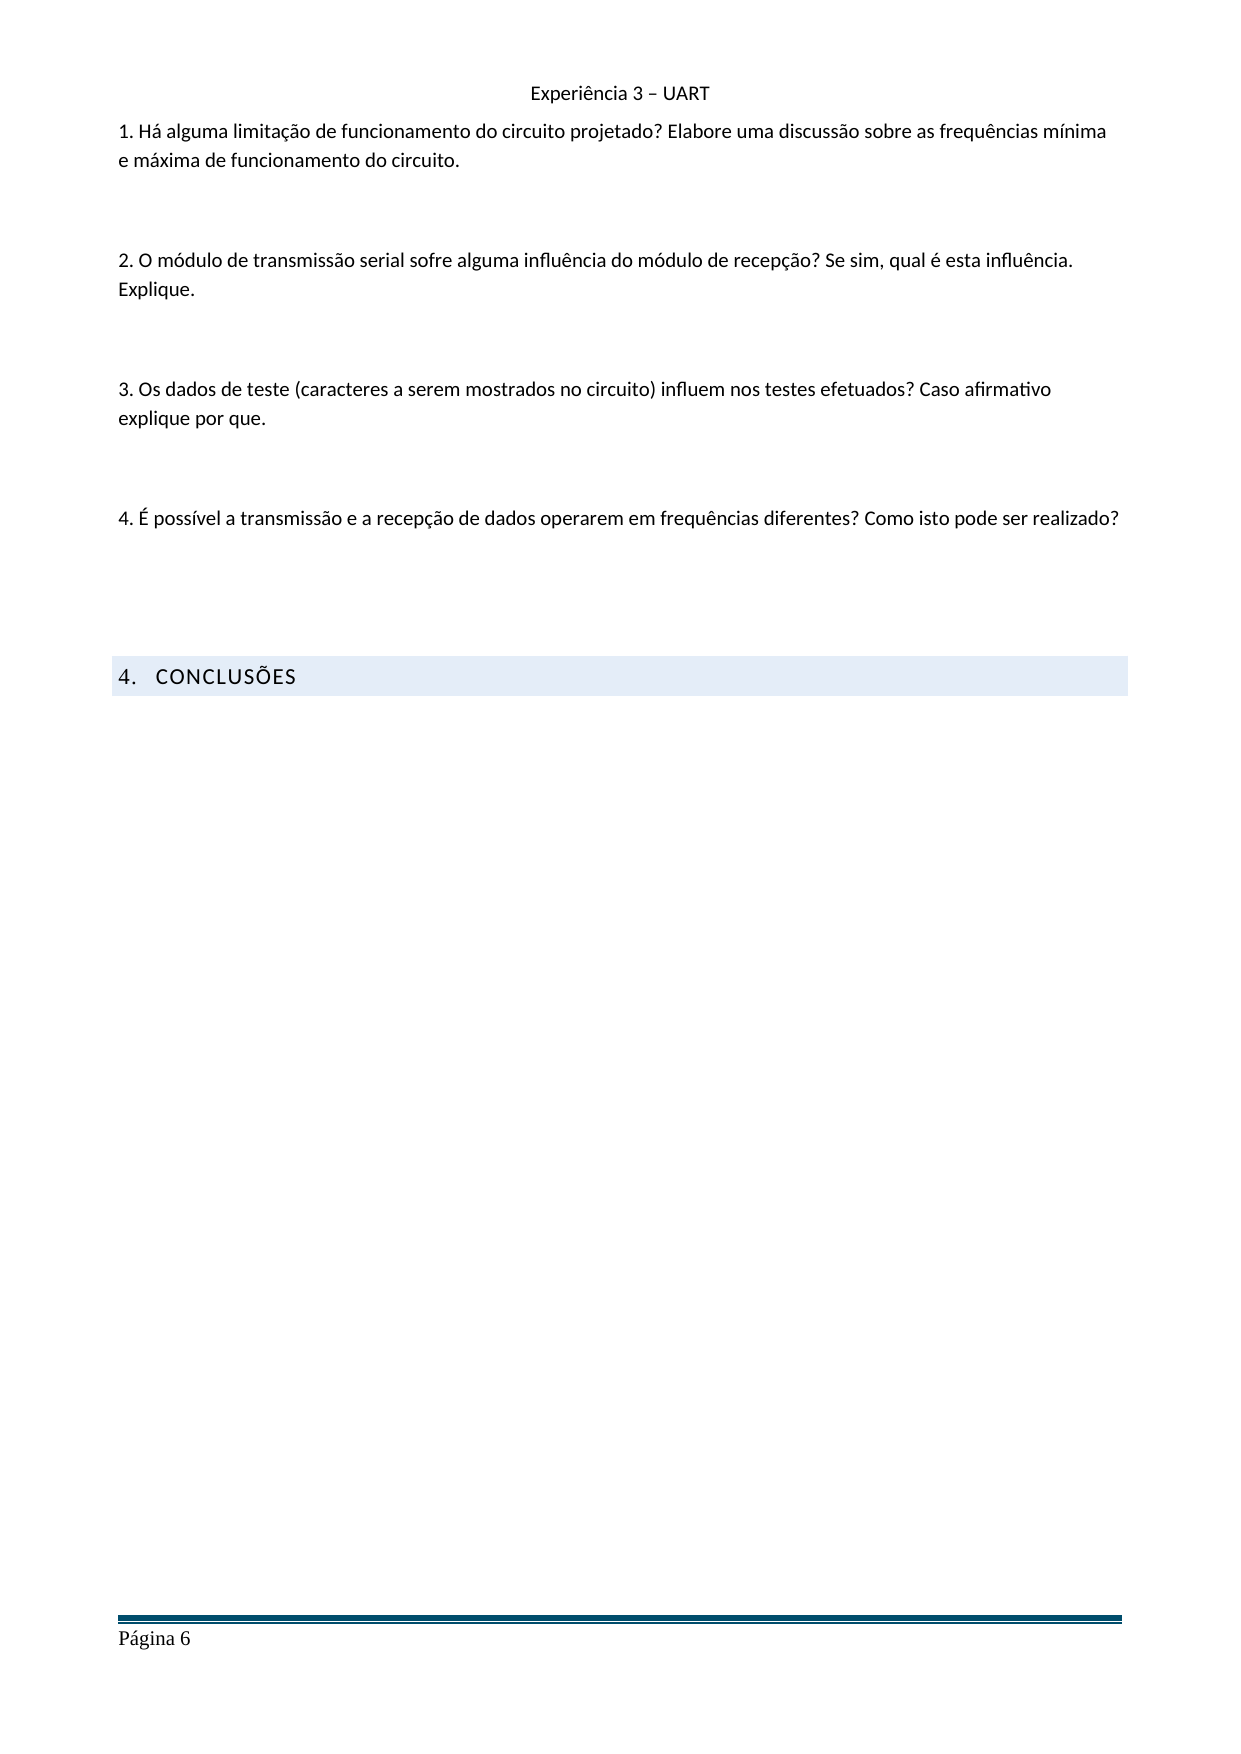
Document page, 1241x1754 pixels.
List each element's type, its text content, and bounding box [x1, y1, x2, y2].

text 4. É possível a transmissão e a recepção de dados operarem em frequências diferentes? Como isto pode ser realizado? [118, 506, 1122, 531]
text 1. Há alguma limitação de funcionamento do circuito projetado? Elabore uma discussão sobre as frequências mínima e máxima de funcionamento do circuito. [118, 118, 1122, 173]
text 2. O módulo de transmissão serial sofre alguma influência do módulo de recepção? Se sim, qual é esta influência. Explique. [118, 247, 1122, 302]
text 3. Os dados de teste (caracteres a serem mostrados no circuito) influem nos testes efetuados? Caso afirmativo explique por que. [118, 376, 1122, 431]
subtitle conclusões [118, 662, 1122, 690]
